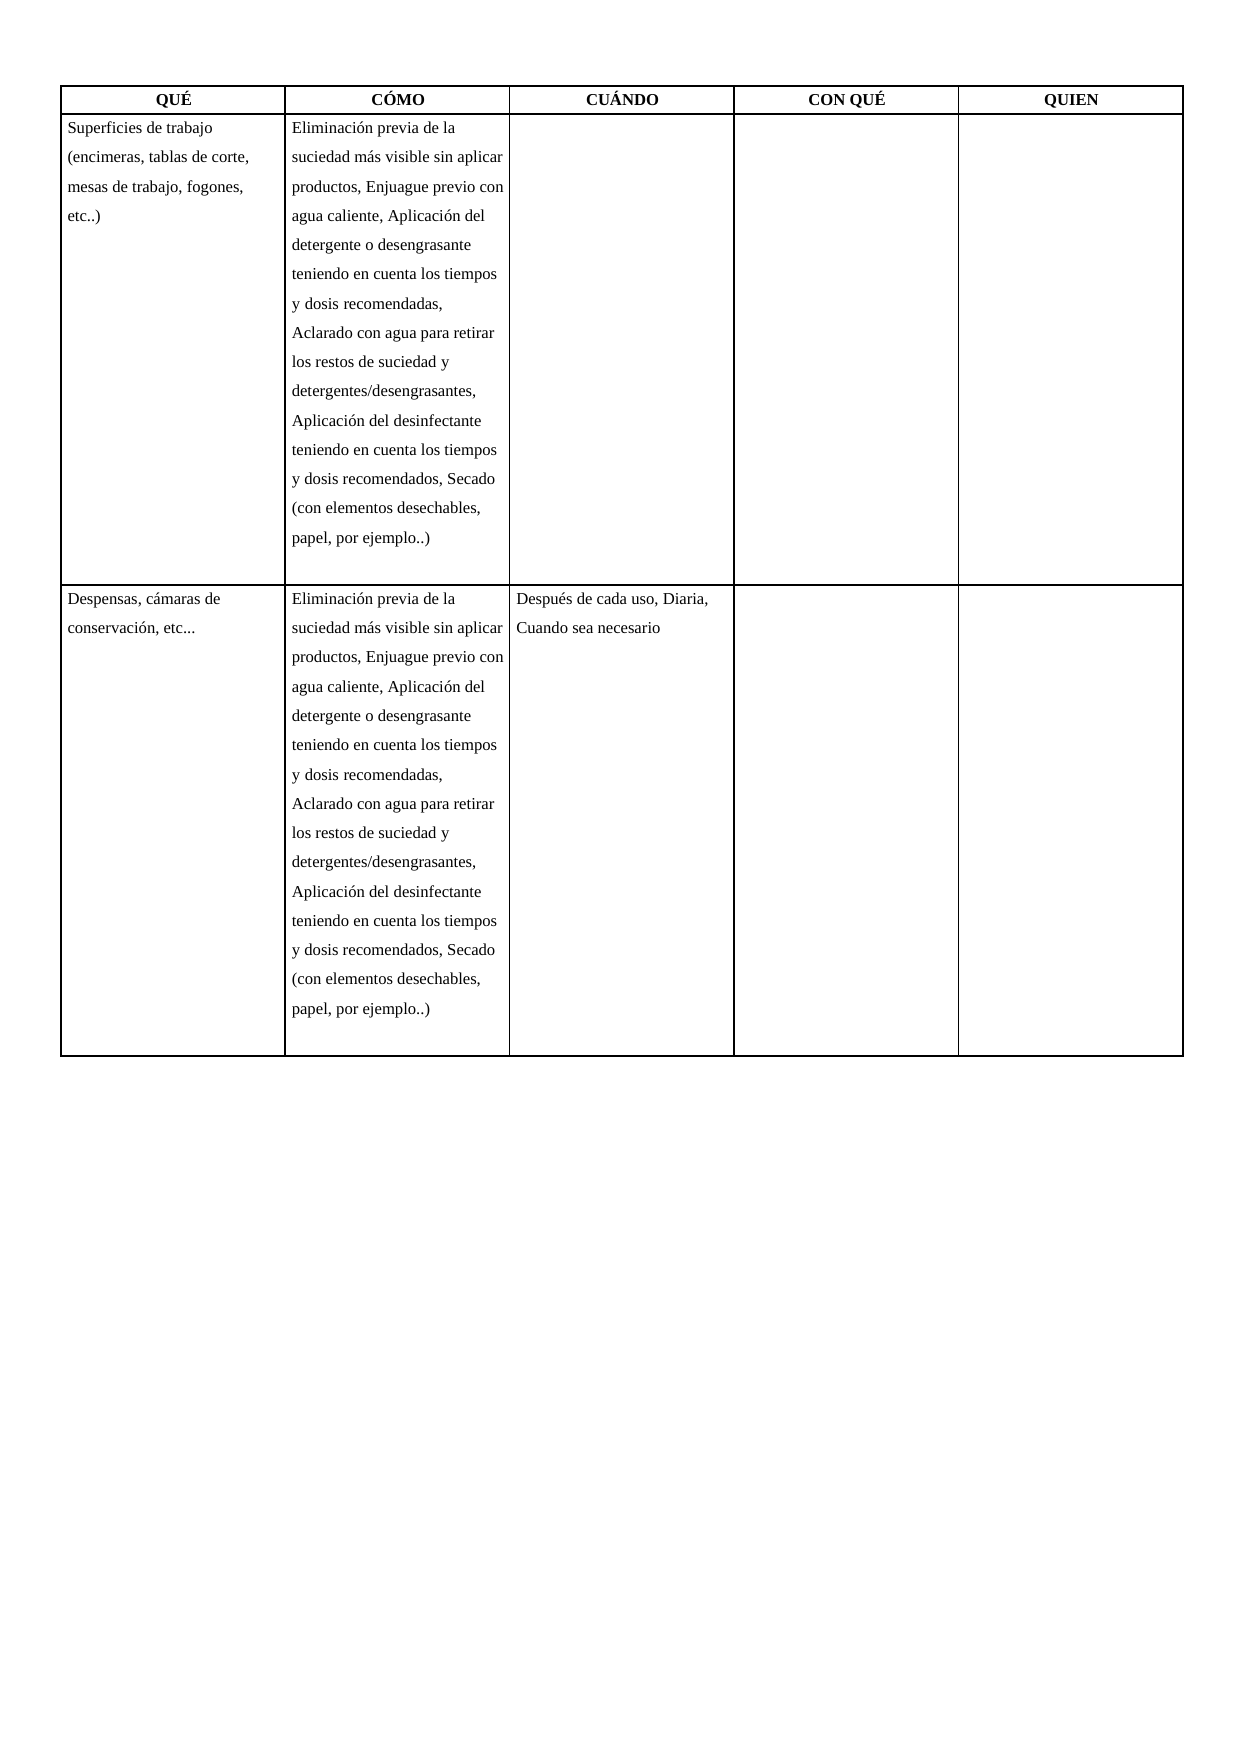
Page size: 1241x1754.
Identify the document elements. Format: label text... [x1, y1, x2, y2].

table_cell Superficies de trabajo (encimeras, tablas de corte, mesas de trabajo, fogones, etc..) [62, 115, 284, 584]
table_header CUÁNDO [510, 87, 733, 113]
table_cell [959, 115, 1182, 584]
table_cell [959, 586, 1182, 1055]
table_header QUÉ [62, 87, 284, 113]
table_cell [735, 586, 958, 1055]
table_cell Después de cada uso, Diaria, Cuando sea necesario [510, 586, 733, 1055]
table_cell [286, 115, 509, 584]
table_header QUIEN [959, 87, 1182, 113]
table_cell [735, 115, 958, 584]
table_cell Despensas, cámaras de conservación, etc... [62, 586, 284, 1055]
table_header CÓMO [286, 87, 509, 113]
table_cell [510, 115, 733, 584]
table_header CON QUÉ [735, 87, 958, 113]
